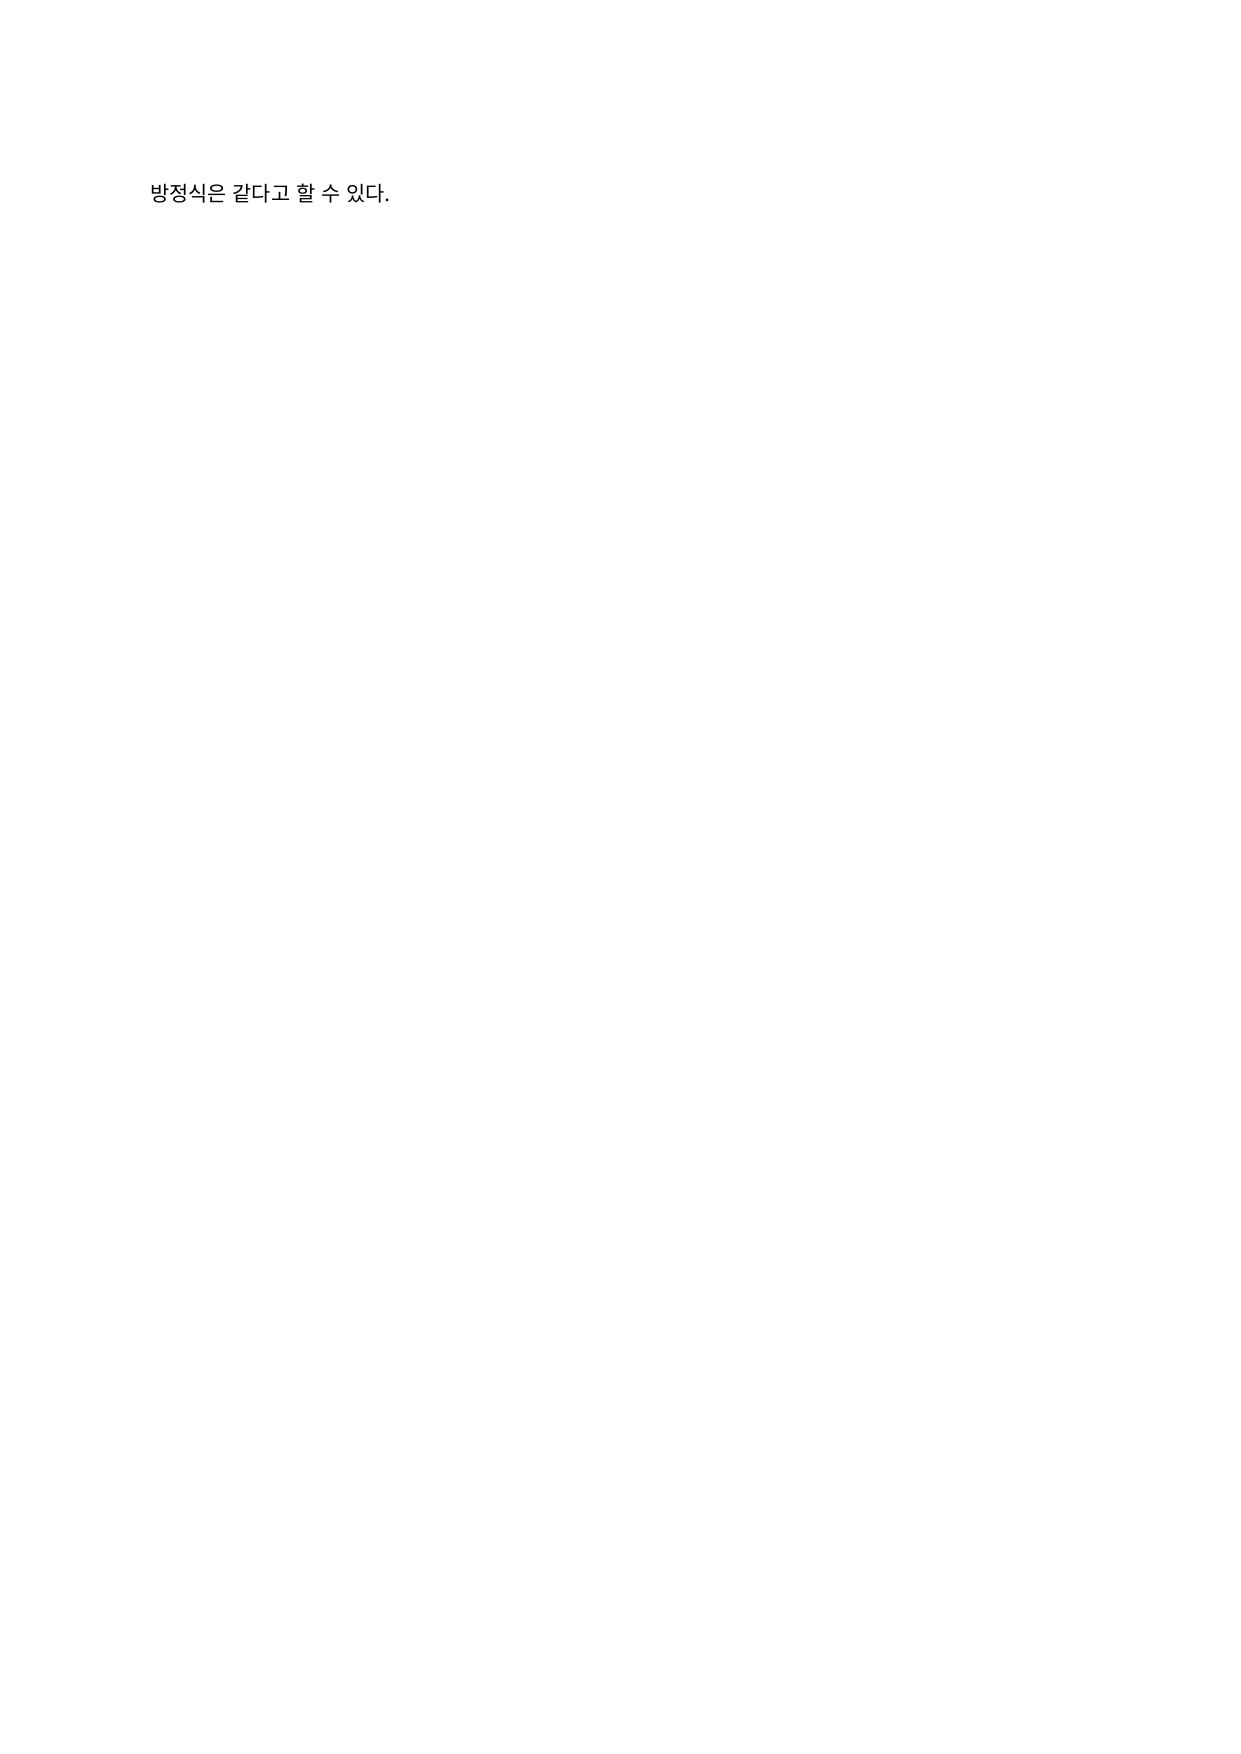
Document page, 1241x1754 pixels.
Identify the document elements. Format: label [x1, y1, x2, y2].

text [150, 177, 1090, 207]
